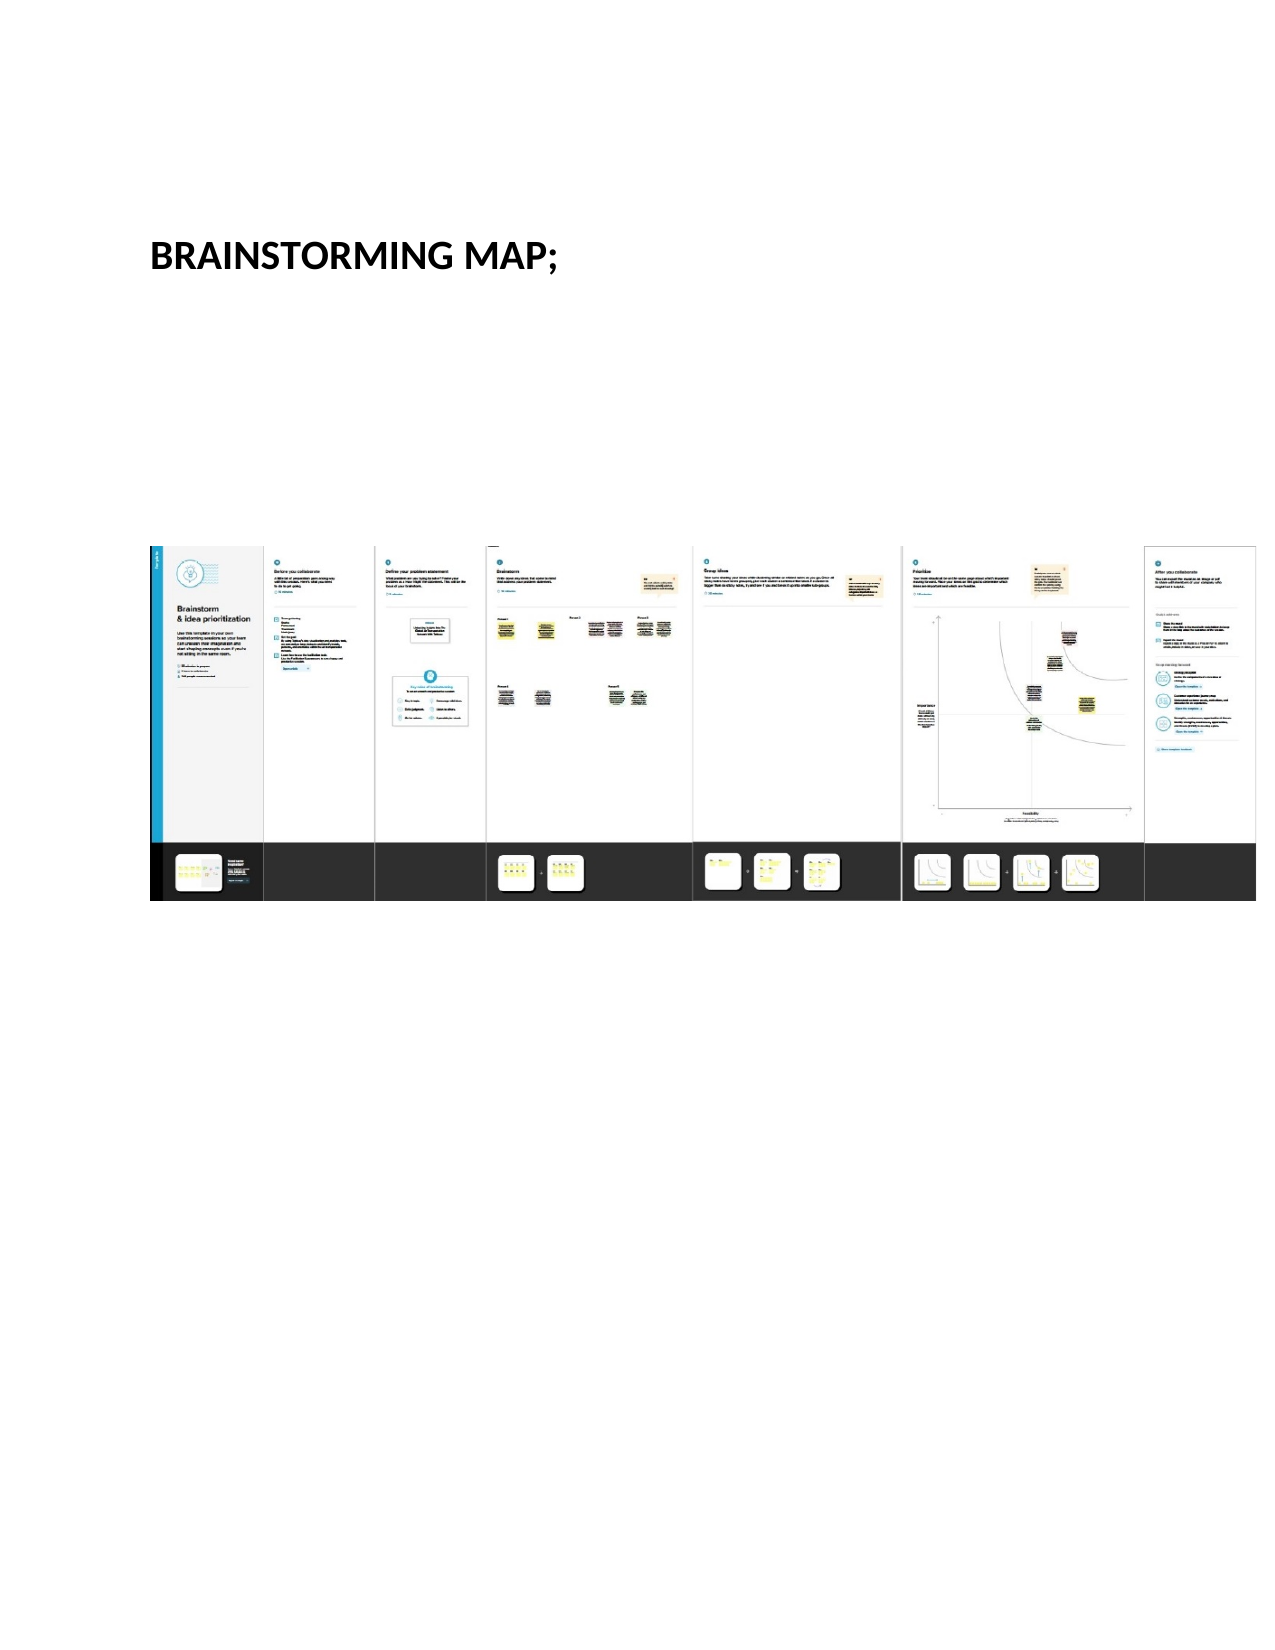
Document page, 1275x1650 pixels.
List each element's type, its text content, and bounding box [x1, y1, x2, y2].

picture [150, 546, 1257, 901]
text BRAINSTORMING MAP; [150, 229, 1125, 280]
